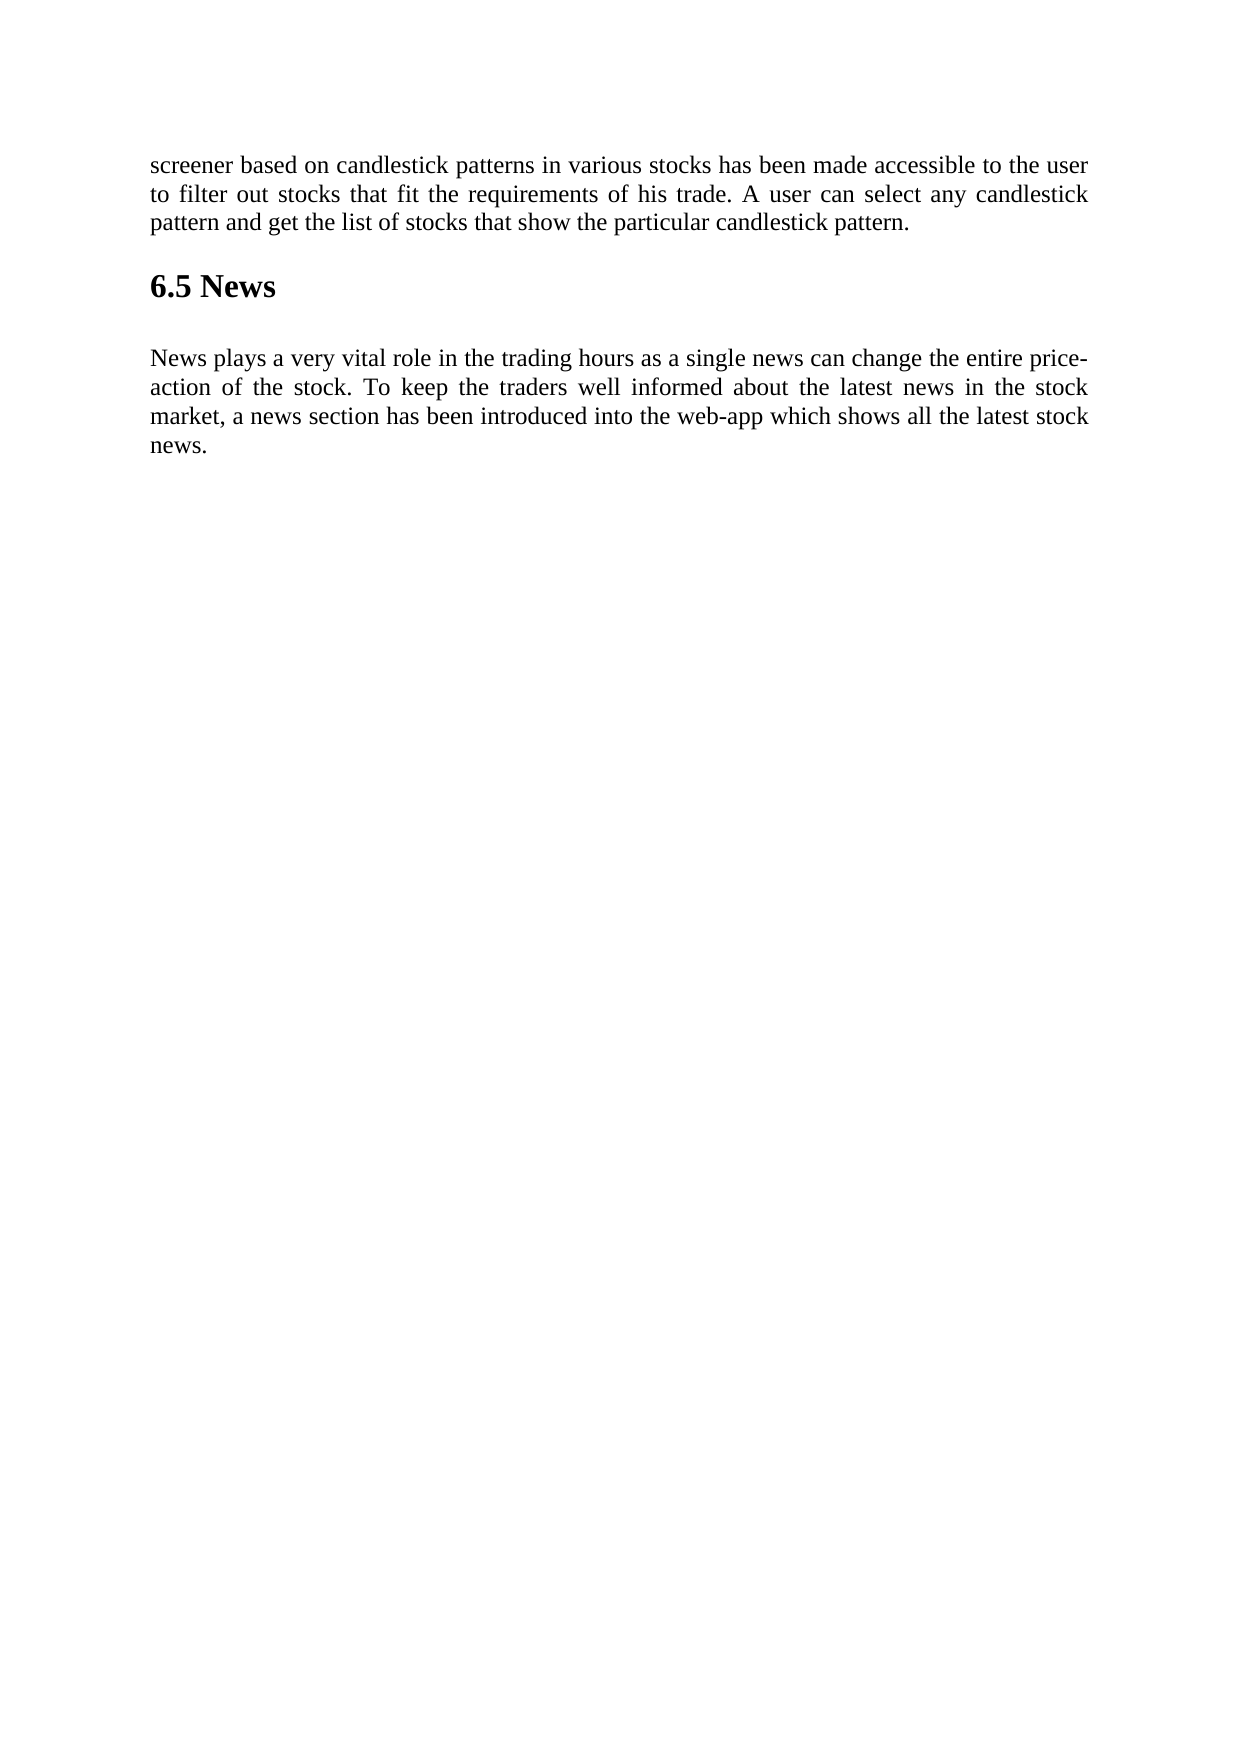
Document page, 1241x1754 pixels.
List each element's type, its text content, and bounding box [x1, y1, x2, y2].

text 6.5 News [150, 267, 1090, 305]
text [150, 150, 1090, 236]
text News plays a very vital role in the trading hours as a single news can change the entire price-action of the stock. To keep the traders well informed about the latest news in the stock market, a news section has been introduced into the web-app which shows all the latest stock news. [150, 343, 1090, 458]
